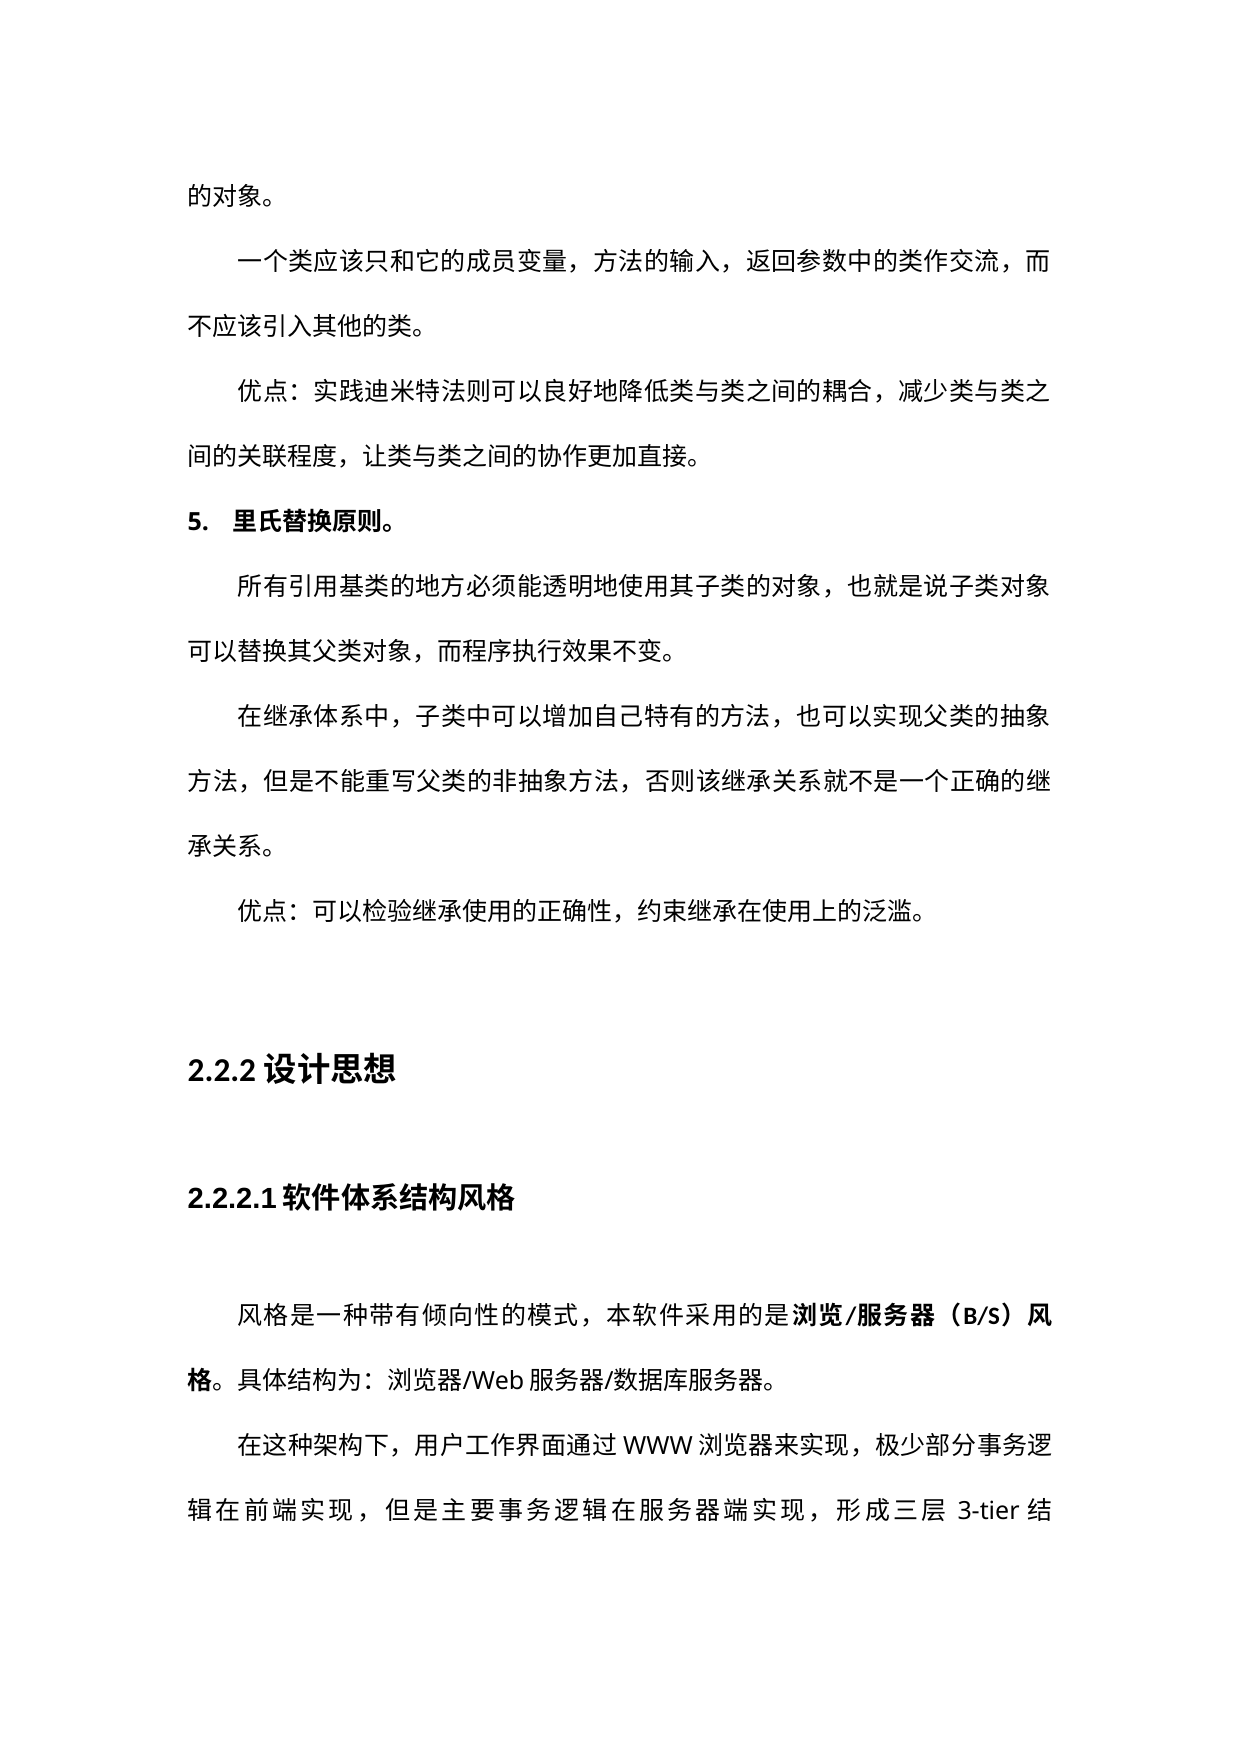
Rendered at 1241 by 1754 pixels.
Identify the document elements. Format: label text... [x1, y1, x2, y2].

text 优点：实践迪米特法则可以良好地降低类与类之间的耦合，减少类与类之间的关联程度，让类与类之间的协作更加直接。 [187, 357, 1053, 487]
text 所有引用基类的地方必须能透明地使用其子类的对象，也就是说子类对象可以替换其父类对象，而程序执行效果不变。 [187, 552, 1053, 682]
text 在继承体系中，子类中可以增加自己特有的方法，也可以实现父类的抽象方法，但是不能重写父类的非抽象方法，否则该继承关系就不是一个正确的继承关系。 [187, 682, 1053, 877]
list 风格是一种带有倾向性的模式，本软件采用的是浏览/服务器（B/S）风格。具体结构为：浏览器/Web服务器/数据库服务器。 [187, 1281, 1053, 1411]
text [187, 162, 1053, 227]
subtitle 2.2.2.1软件体系结构风格 [187, 1163, 1053, 1228]
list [187, 1411, 1053, 1541]
text 一个类应该只和它的成员变量，方法的输入，返回参数中的类作交流，而不应该引入其他的类。 [187, 227, 1053, 357]
subtitle 2.2.2 设计思想 [187, 1034, 1053, 1099]
list 里氏替换原则。 [187, 487, 1053, 552]
text 优点：可以检验继承使用的正确性，约束继承在使用上的泛滥。 [187, 877, 1053, 942]
